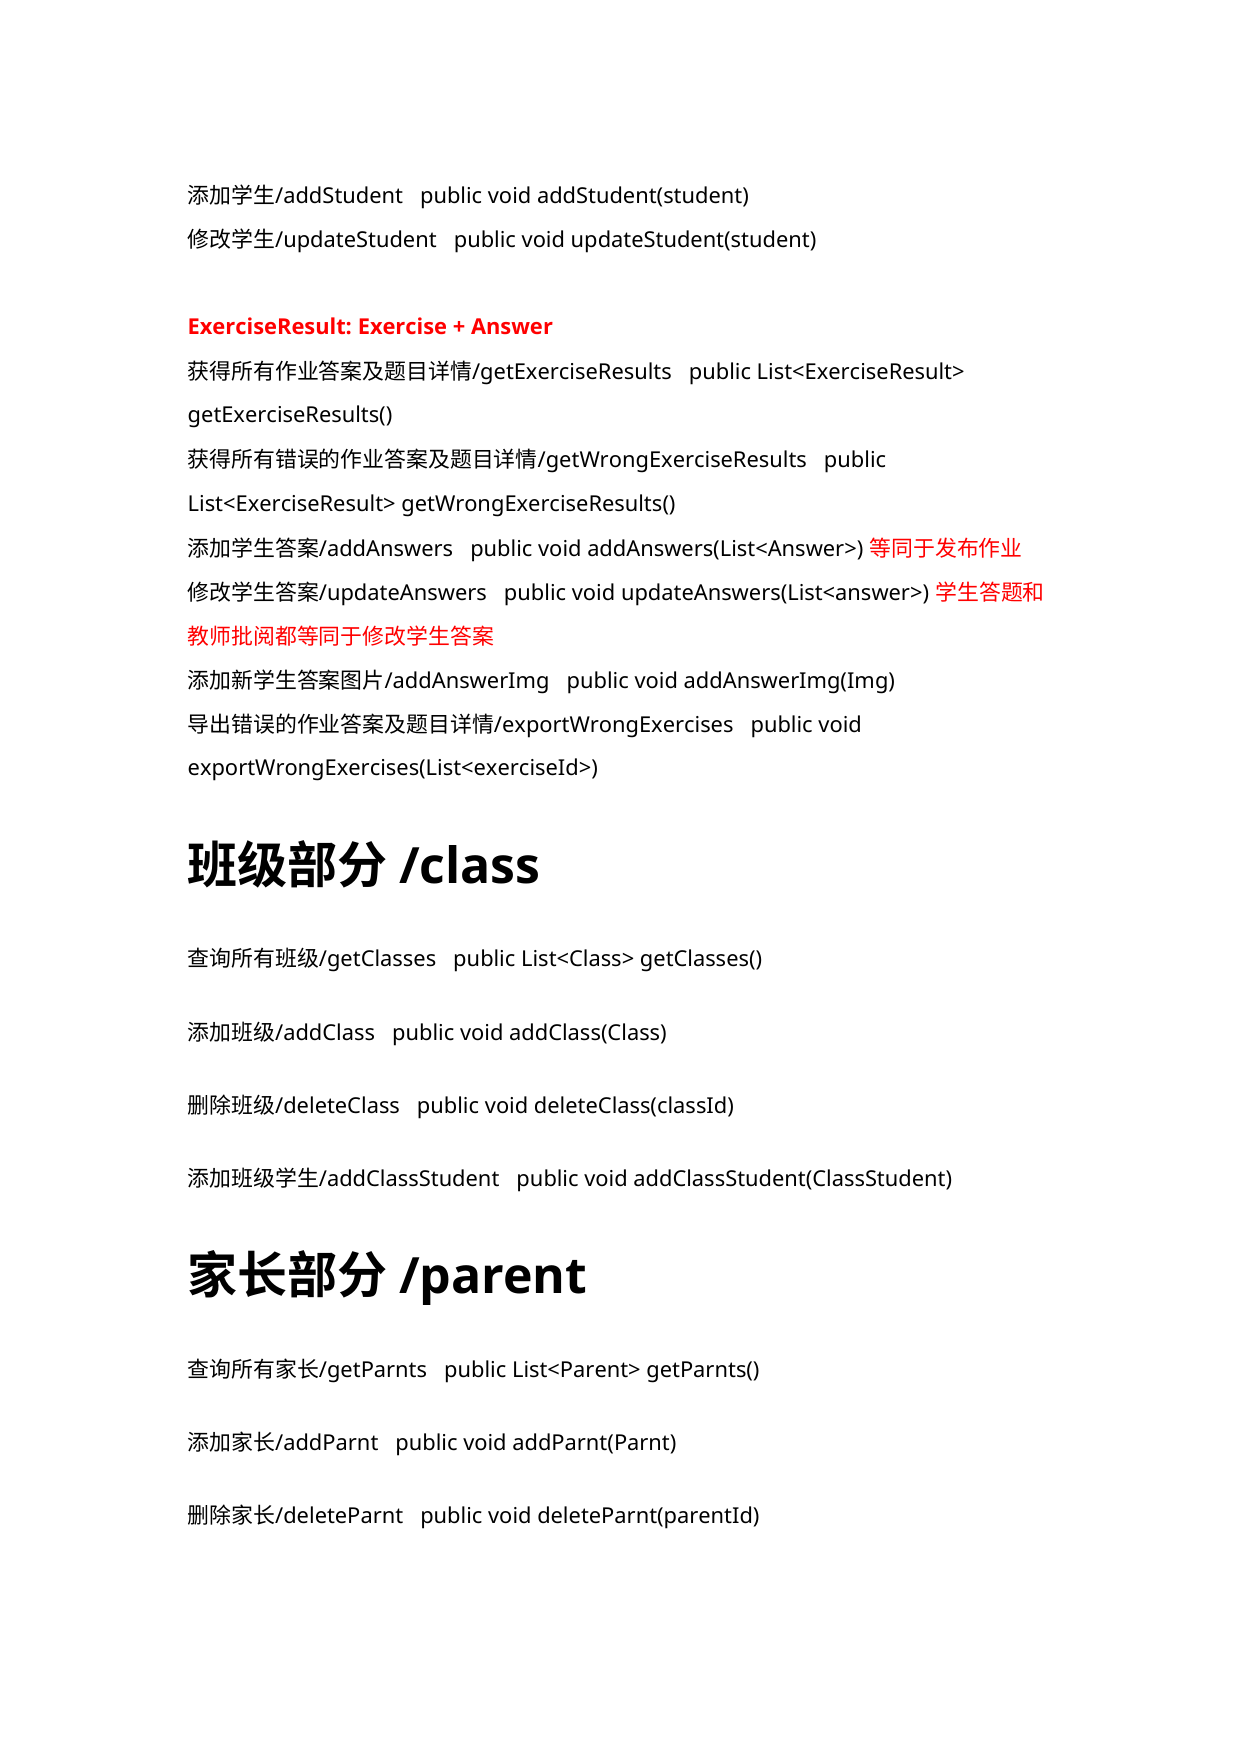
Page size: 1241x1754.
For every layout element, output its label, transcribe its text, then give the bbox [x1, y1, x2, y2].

text 获得所有错误的作业答案及题目详情/getWrongExerciseResults public List<ExerciseResult> getWrongExerciseResults() [187, 436, 1053, 524]
text 添加班级学生/addClassStudent public void addClassStudent(ClassStudent) [187, 1155, 1053, 1199]
text 导出错误的作业答案及题目详情/exportWrongExercises public void exportWrongExercises(List<exerciseId>) [187, 701, 1053, 789]
subtitle 班级部分 /class [187, 818, 1053, 906]
text 添加班级/addClass public void addClass(Class) [187, 1008, 1053, 1053]
text 查询所有家长/getParnts public List<Parent> getParnts() [187, 1346, 1053, 1389]
text 获得所有作业答案及题目详情/getExerciseResults public List<ExerciseResult> getExerciseResults() [187, 348, 1053, 436]
text 添加家长/addParnt public void addParnt(Parnt) [187, 1419, 1053, 1463]
text ExerciseResult: Exercise + Answer [187, 304, 1053, 348]
text 添加学生/addStudent public void addStudent(student) [187, 172, 1053, 216]
text 修改学生答案/updateAnswers public void updateAnswers(List<answer>) 学生答题和教师批阅都等同于修改学生答案 [187, 568, 1053, 657]
text 删除班级/deleteClass public void deleteClass(classId) [187, 1082, 1053, 1126]
text 添加新学生答案图片/addAnswerImg public void addAnswerImg(Img) [187, 657, 1053, 701]
subtitle 家长部分 /parent [187, 1228, 1053, 1316]
text 查询所有班级/getClasses public List<Class> getClasses() [187, 935, 1053, 979]
text 添加学生答案/addAnswers public void addAnswers(List<Answer>) 等同于发布作业 [187, 524, 1053, 568]
text 删除家长/deleteParnt public void deleteParnt(parentId) [187, 1492, 1053, 1536]
text 修改学生/updateStudent public void updateStudent(student) [187, 216, 1053, 260]
